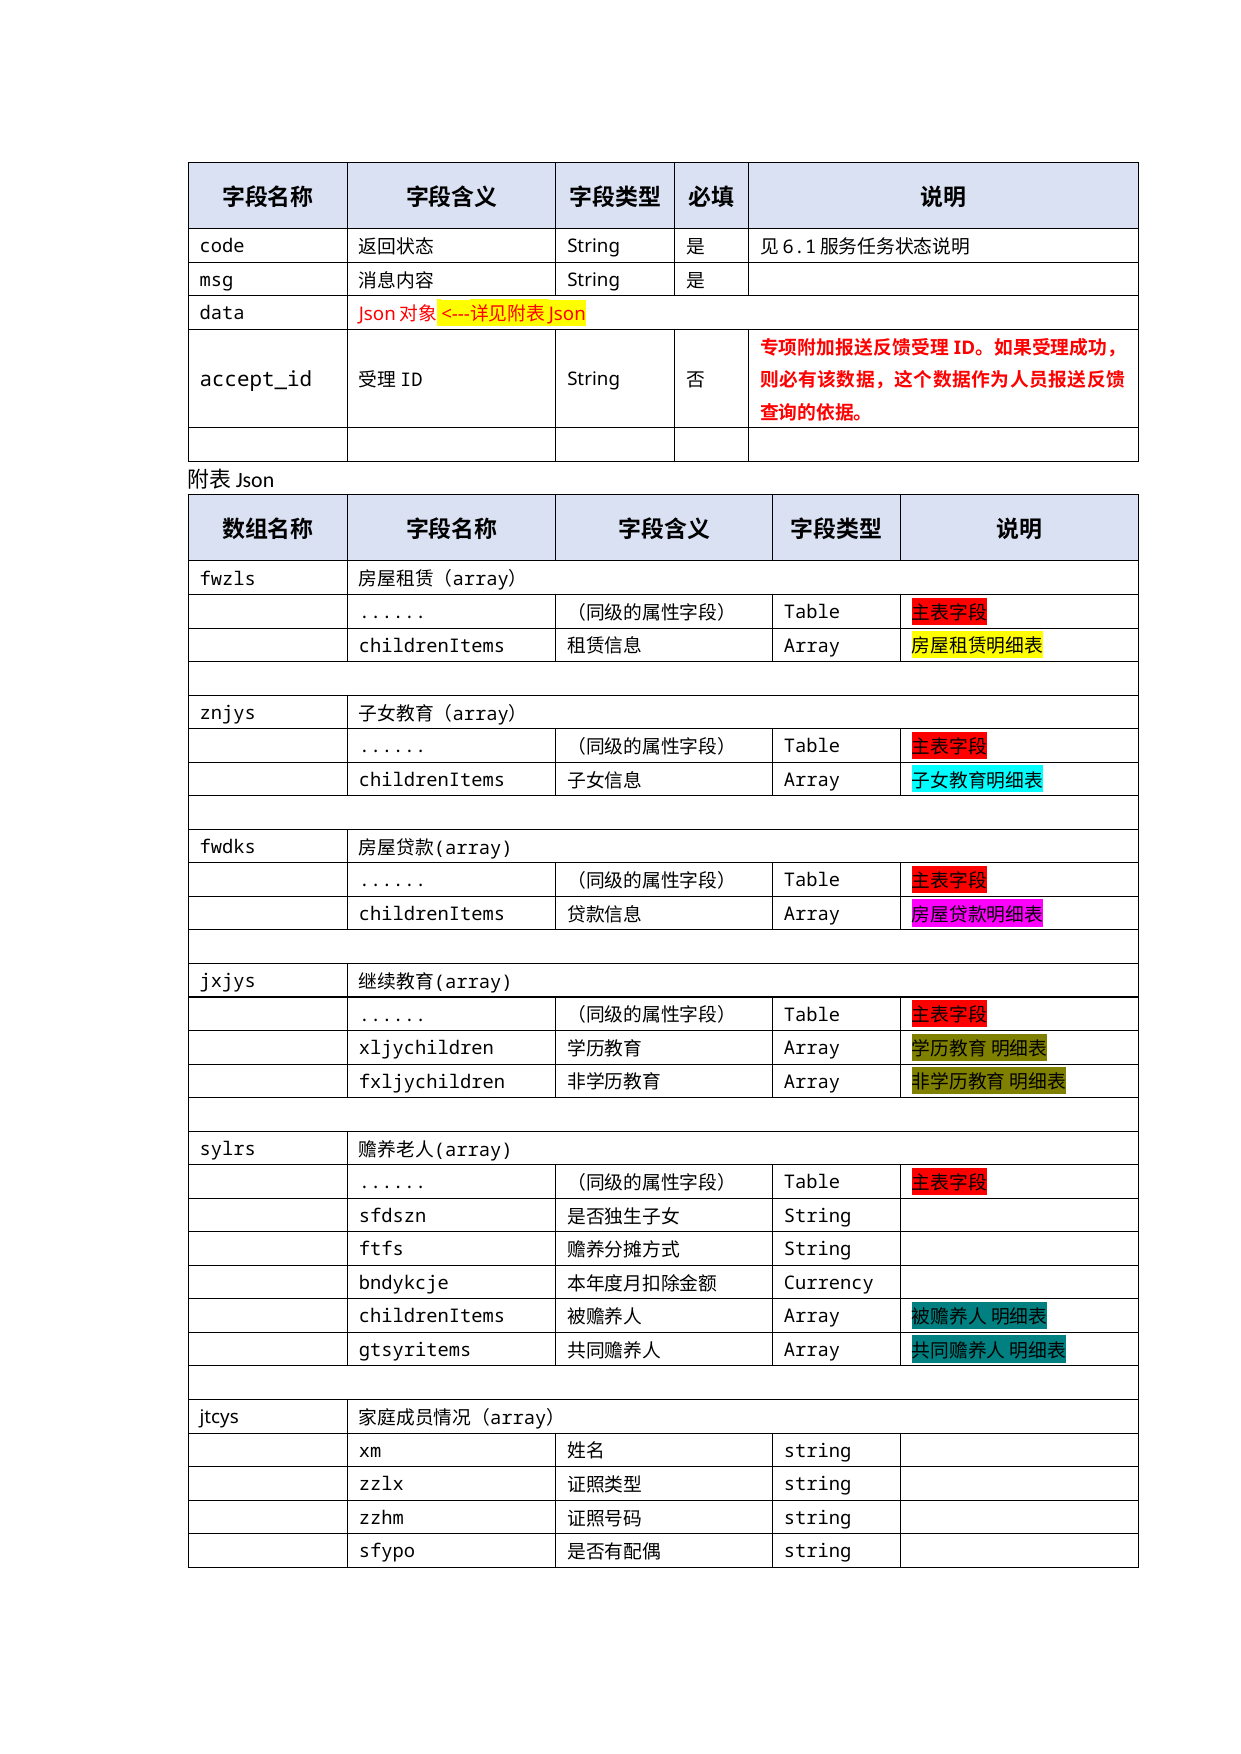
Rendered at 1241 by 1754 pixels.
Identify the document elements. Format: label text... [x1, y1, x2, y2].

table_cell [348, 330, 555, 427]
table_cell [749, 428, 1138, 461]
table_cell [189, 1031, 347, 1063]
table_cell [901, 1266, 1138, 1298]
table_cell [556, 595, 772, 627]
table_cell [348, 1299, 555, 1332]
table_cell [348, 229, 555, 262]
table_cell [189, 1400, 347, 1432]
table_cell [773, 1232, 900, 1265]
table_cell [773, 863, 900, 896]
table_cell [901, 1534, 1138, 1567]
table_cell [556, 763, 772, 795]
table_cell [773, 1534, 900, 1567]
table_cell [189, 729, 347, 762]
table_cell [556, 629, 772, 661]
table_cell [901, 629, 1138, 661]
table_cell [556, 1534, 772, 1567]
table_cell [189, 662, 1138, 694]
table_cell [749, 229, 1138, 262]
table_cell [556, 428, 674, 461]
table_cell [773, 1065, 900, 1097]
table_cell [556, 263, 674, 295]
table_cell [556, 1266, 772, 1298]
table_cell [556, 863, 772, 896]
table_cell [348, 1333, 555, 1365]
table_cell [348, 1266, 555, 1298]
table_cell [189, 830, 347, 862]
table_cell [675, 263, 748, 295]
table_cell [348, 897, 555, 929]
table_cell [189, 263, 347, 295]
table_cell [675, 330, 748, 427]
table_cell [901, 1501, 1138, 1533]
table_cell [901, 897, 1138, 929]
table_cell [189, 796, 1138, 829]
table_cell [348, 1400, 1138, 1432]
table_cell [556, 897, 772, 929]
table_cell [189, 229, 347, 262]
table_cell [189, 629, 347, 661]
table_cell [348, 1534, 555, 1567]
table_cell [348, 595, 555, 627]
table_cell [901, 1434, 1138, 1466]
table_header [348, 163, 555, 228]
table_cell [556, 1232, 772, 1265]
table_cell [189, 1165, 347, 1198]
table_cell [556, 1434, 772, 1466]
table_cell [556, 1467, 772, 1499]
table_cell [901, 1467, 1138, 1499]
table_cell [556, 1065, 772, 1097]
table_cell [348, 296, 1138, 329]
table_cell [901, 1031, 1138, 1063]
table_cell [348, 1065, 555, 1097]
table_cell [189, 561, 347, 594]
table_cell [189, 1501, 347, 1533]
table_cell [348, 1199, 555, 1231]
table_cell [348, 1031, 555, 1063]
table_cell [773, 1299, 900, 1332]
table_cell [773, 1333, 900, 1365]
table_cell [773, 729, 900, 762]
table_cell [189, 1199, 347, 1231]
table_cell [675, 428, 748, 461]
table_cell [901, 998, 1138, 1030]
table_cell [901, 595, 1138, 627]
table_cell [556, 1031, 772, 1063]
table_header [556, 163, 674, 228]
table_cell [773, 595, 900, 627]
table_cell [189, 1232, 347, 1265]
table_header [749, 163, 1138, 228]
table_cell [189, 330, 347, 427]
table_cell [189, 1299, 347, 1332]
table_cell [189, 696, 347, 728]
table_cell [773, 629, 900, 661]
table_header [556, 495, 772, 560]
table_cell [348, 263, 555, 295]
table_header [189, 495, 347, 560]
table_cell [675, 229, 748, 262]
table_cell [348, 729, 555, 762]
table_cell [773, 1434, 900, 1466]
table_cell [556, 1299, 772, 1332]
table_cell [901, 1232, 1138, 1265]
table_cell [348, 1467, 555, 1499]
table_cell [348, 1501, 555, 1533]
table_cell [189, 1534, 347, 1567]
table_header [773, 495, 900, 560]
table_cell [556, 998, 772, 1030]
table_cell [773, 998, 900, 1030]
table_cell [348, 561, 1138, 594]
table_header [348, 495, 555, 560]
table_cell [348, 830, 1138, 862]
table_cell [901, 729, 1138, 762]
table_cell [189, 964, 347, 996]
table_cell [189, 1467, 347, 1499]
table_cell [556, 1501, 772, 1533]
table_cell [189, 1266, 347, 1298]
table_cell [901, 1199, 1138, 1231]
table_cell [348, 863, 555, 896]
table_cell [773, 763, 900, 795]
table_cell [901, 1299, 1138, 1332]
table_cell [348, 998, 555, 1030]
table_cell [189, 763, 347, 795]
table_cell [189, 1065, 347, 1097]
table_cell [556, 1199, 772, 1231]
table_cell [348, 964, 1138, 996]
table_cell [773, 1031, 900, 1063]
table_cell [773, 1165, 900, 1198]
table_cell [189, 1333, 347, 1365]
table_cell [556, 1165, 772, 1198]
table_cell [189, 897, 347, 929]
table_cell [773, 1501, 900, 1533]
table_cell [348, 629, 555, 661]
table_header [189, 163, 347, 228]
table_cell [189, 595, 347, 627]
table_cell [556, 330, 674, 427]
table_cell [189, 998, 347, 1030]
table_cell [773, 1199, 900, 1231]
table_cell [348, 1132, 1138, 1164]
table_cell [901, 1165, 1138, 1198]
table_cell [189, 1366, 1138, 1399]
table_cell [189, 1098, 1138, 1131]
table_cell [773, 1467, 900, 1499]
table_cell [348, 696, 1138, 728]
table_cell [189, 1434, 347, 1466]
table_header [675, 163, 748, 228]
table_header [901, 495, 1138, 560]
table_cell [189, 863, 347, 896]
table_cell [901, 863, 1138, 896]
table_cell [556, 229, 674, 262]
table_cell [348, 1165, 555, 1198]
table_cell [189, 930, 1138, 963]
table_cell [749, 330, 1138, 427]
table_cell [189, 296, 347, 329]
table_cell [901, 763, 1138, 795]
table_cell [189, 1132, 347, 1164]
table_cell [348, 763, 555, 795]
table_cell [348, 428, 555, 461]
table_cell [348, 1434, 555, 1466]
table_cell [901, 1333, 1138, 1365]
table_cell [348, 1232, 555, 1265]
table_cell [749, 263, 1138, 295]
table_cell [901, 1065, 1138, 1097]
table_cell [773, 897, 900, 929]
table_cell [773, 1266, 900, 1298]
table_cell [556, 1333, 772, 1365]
text 附表Json [187, 462, 1053, 494]
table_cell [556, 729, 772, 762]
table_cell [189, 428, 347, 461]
